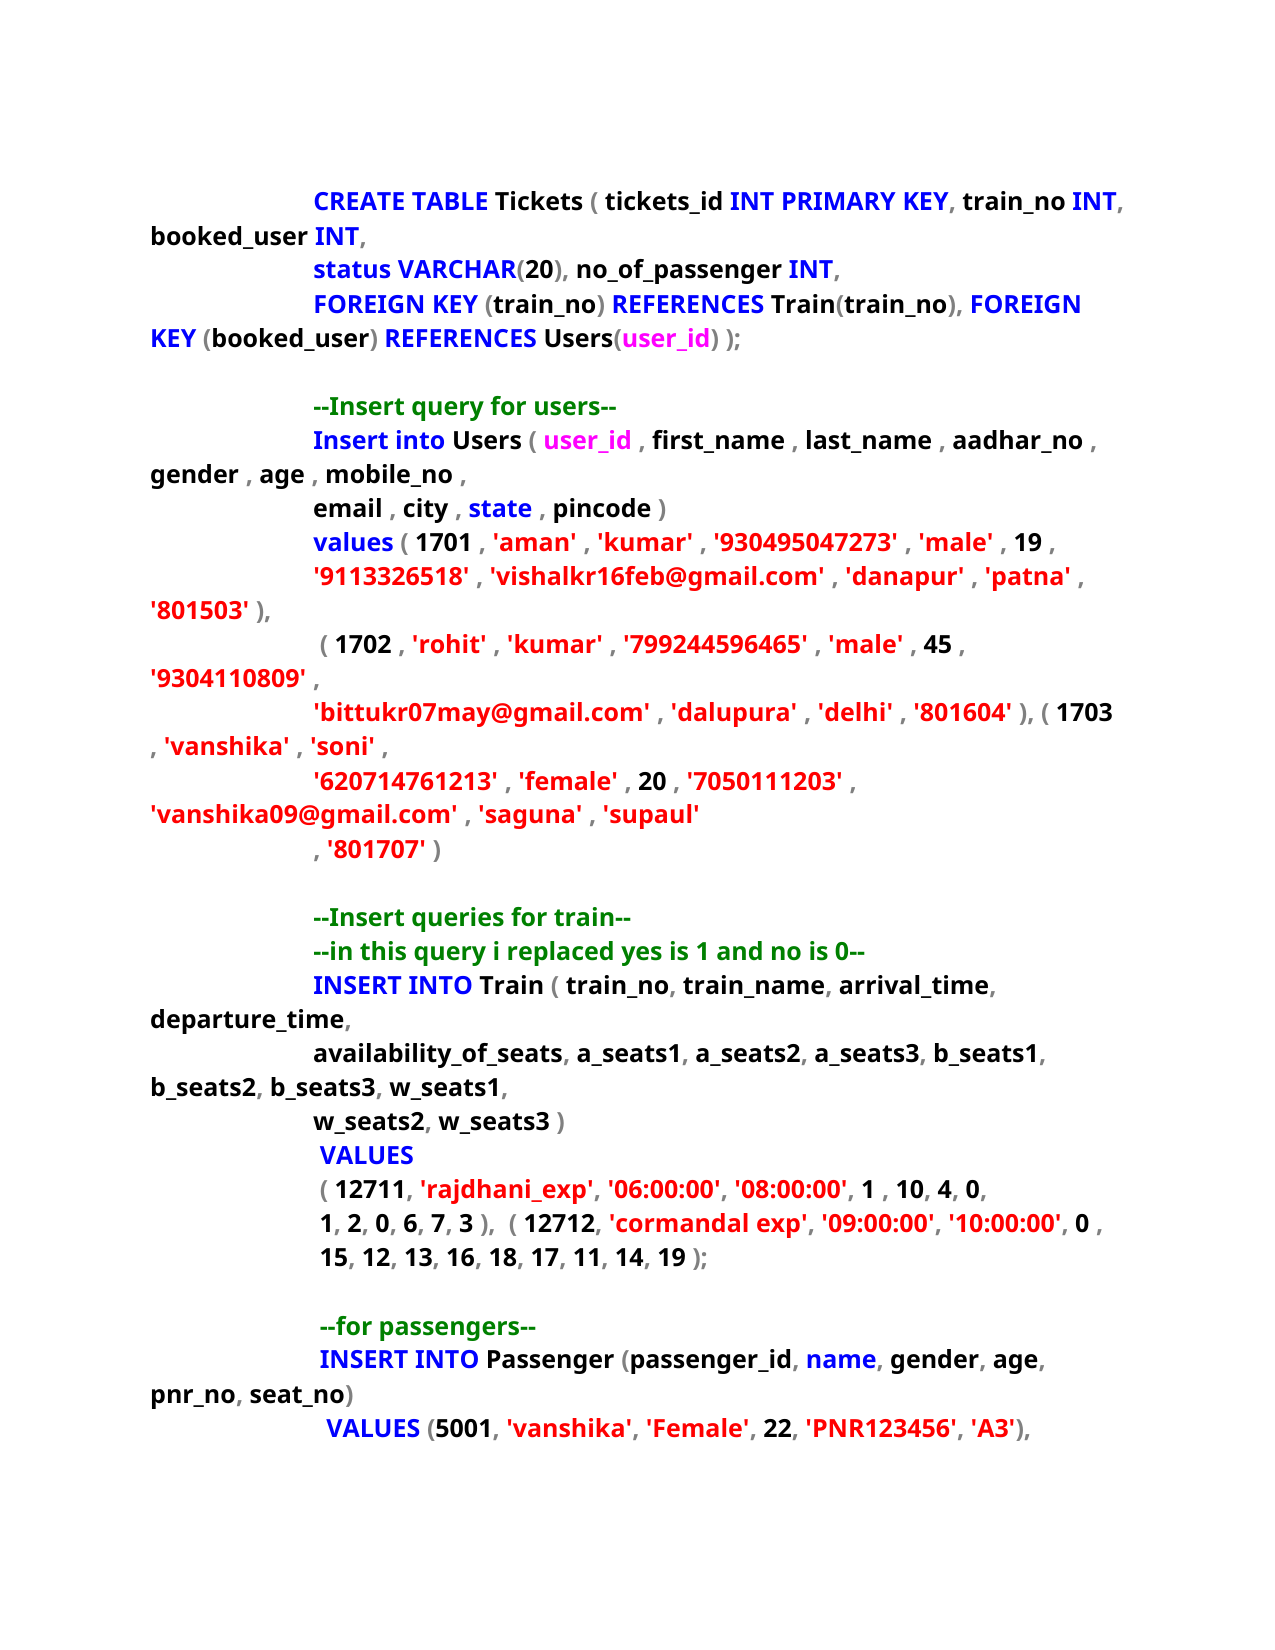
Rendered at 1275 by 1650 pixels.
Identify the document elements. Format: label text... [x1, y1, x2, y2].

text values ( 1701 , 'aman' , 'kumar' , '930495047273' , 'male' , 19 , [150, 525, 1125, 559]
text '620714761213' , 'female' , 20 , '7050111203' , 'vanshika09@gmail.com' , 'saguna' , 'supaul' [150, 763, 1125, 831]
text email , city , state , pincode ) [150, 491, 1125, 525]
text --Insert query for users-- [150, 388, 1125, 422]
text VALUES (5001, 'vanshika', 'Female', 22, 'PNR123456', 'A3'), [150, 1410, 1125, 1444]
text VALUES [150, 1138, 1125, 1172]
text ( 1702 , 'rohit' , 'kumar' , '799244596465' , 'male' , 45 , '9304110809' , [150, 627, 1125, 695]
text status VARCHAR(20), no_of_passenger INT, [150, 252, 1125, 286]
text INSERT INTO Passenger (passenger_id, name, gender, age, pnr_no, seat_no) [150, 1342, 1125, 1410]
text 15, 12, 13, 16, 18, 17, 11, 14, 19 ); [150, 1240, 1125, 1274]
text w_seats2, w_seats3 ) [150, 1104, 1125, 1138]
text ( 12711, 'rajdhani_exp', '06:00:00', '08:00:00', 1 , 10, 4, 0, [150, 1172, 1125, 1206]
text --for passengers-- [150, 1308, 1125, 1342]
text INSERT INTO Train ( train_no, train_name, arrival_time, departure_time, [150, 967, 1125, 1036]
text 1, 2, 0, 6, 7, 3 ), ( 12712, 'cormandal exp', '09:00:00', '10:00:00', 0 , [150, 1206, 1125, 1240]
text availability_of_seats, a_seats1, a_seats2, a_seats3, b_seats1, b_seats2, b_seats3, w_seats1, [150, 1036, 1125, 1104]
text '9113326518' , 'vishalkr16feb@gmail.com' , 'danapur' , 'patna' , '801503' ), [150, 559, 1125, 627]
text FOREIGN KEY (train_no) REFERENCES Train(train_no), FOREIGN KEY (booked_user) REFERENCES Users(user_id) ); [150, 286, 1125, 354]
text --in this query i replaced yes is 1 and no is 0-- [150, 933, 1125, 967]
text Insert into Users ( user_id , first_name , last_name , aadhar_no , gender , age , mobile_no , [150, 422, 1125, 491]
text , '801707' ) [150, 831, 1125, 865]
text CREATE TABLE Tickets ( tickets_id INT PRIMARY KEY, train_no INT, booked_user INT, [150, 184, 1125, 252]
text --Insert queries for train-- [150, 899, 1125, 933]
text 'bittukr07may@gmail.com' , 'dalupura' , 'delhi' , '801604' ), ( 1703 , 'vanshika' , 'soni' , [150, 695, 1125, 763]
